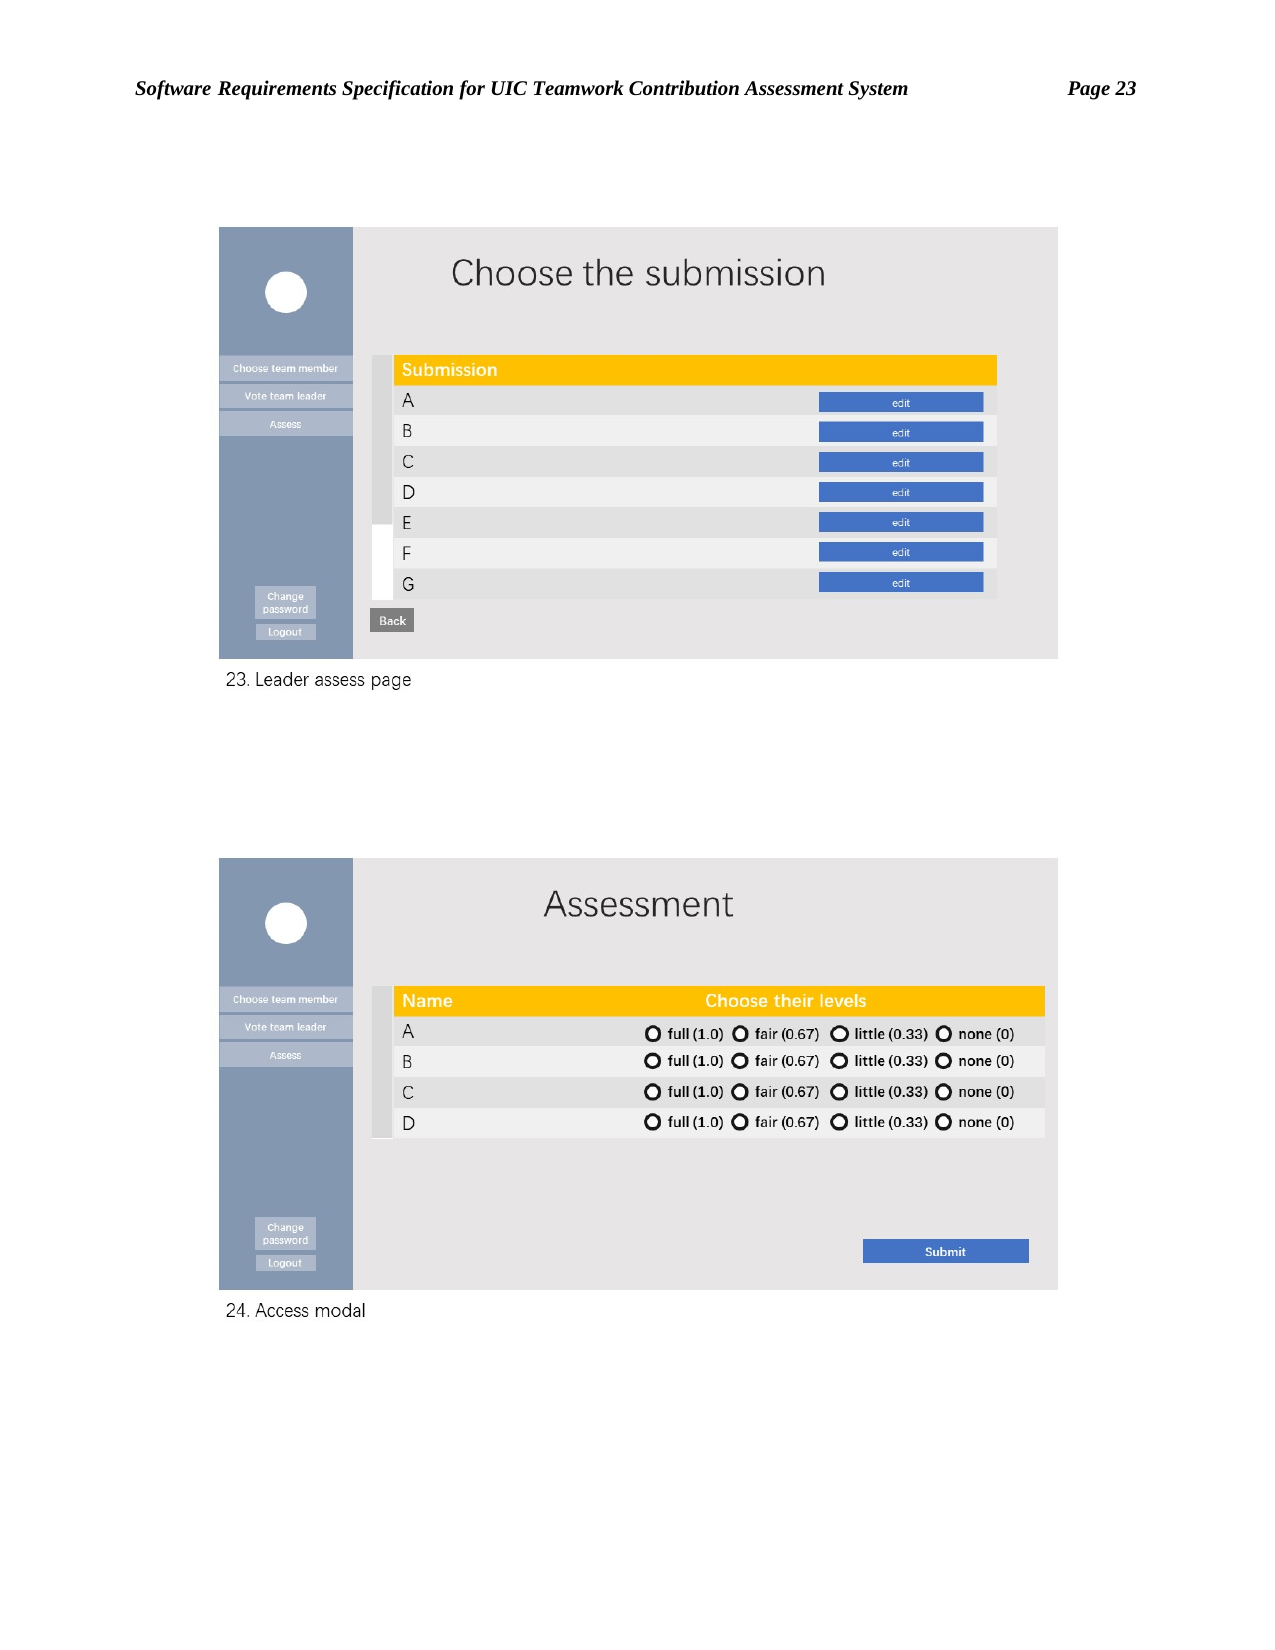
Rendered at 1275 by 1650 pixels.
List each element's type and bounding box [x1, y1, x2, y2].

picture [135, 781, 1140, 1347]
picture [135, 150, 1140, 716]
